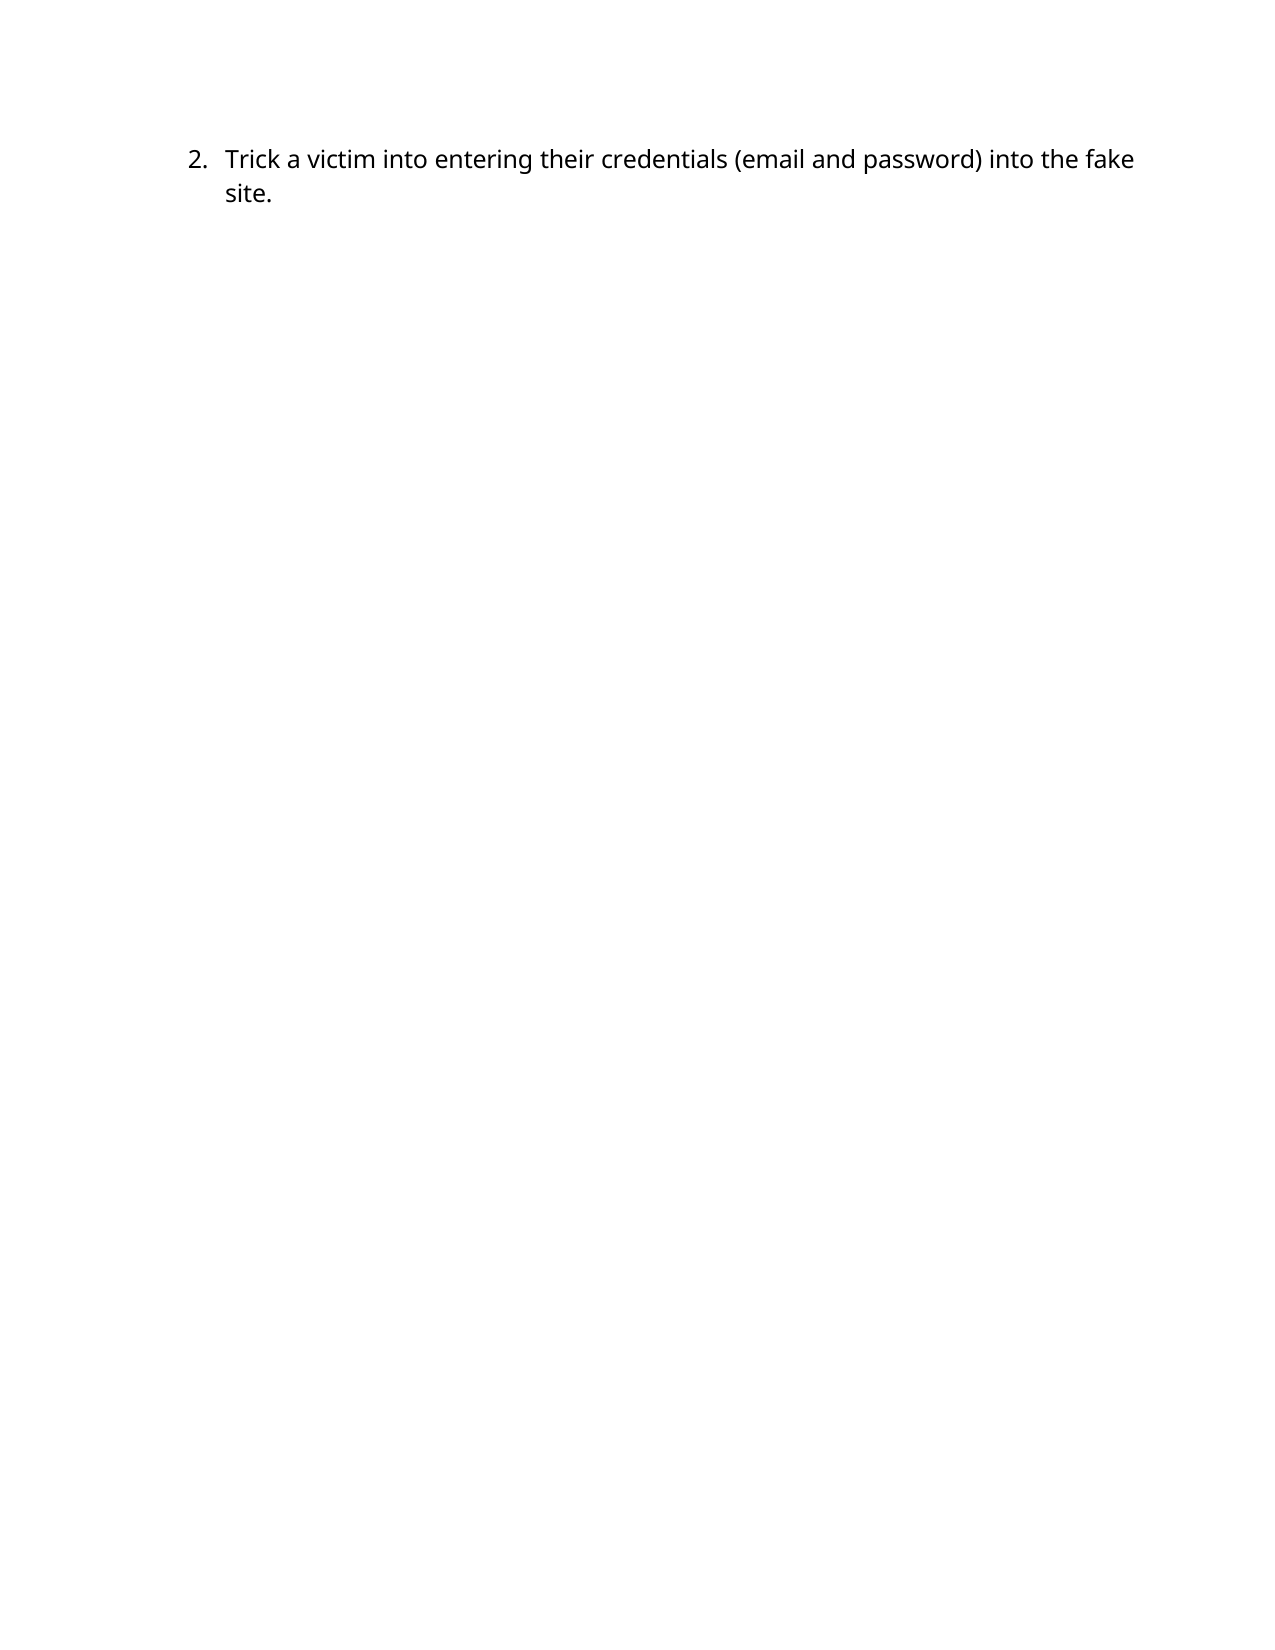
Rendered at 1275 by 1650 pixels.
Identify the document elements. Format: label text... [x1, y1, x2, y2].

list Trick a victim into entering their credentials (email and password) into the fake site. [188, 142, 1162, 210]
